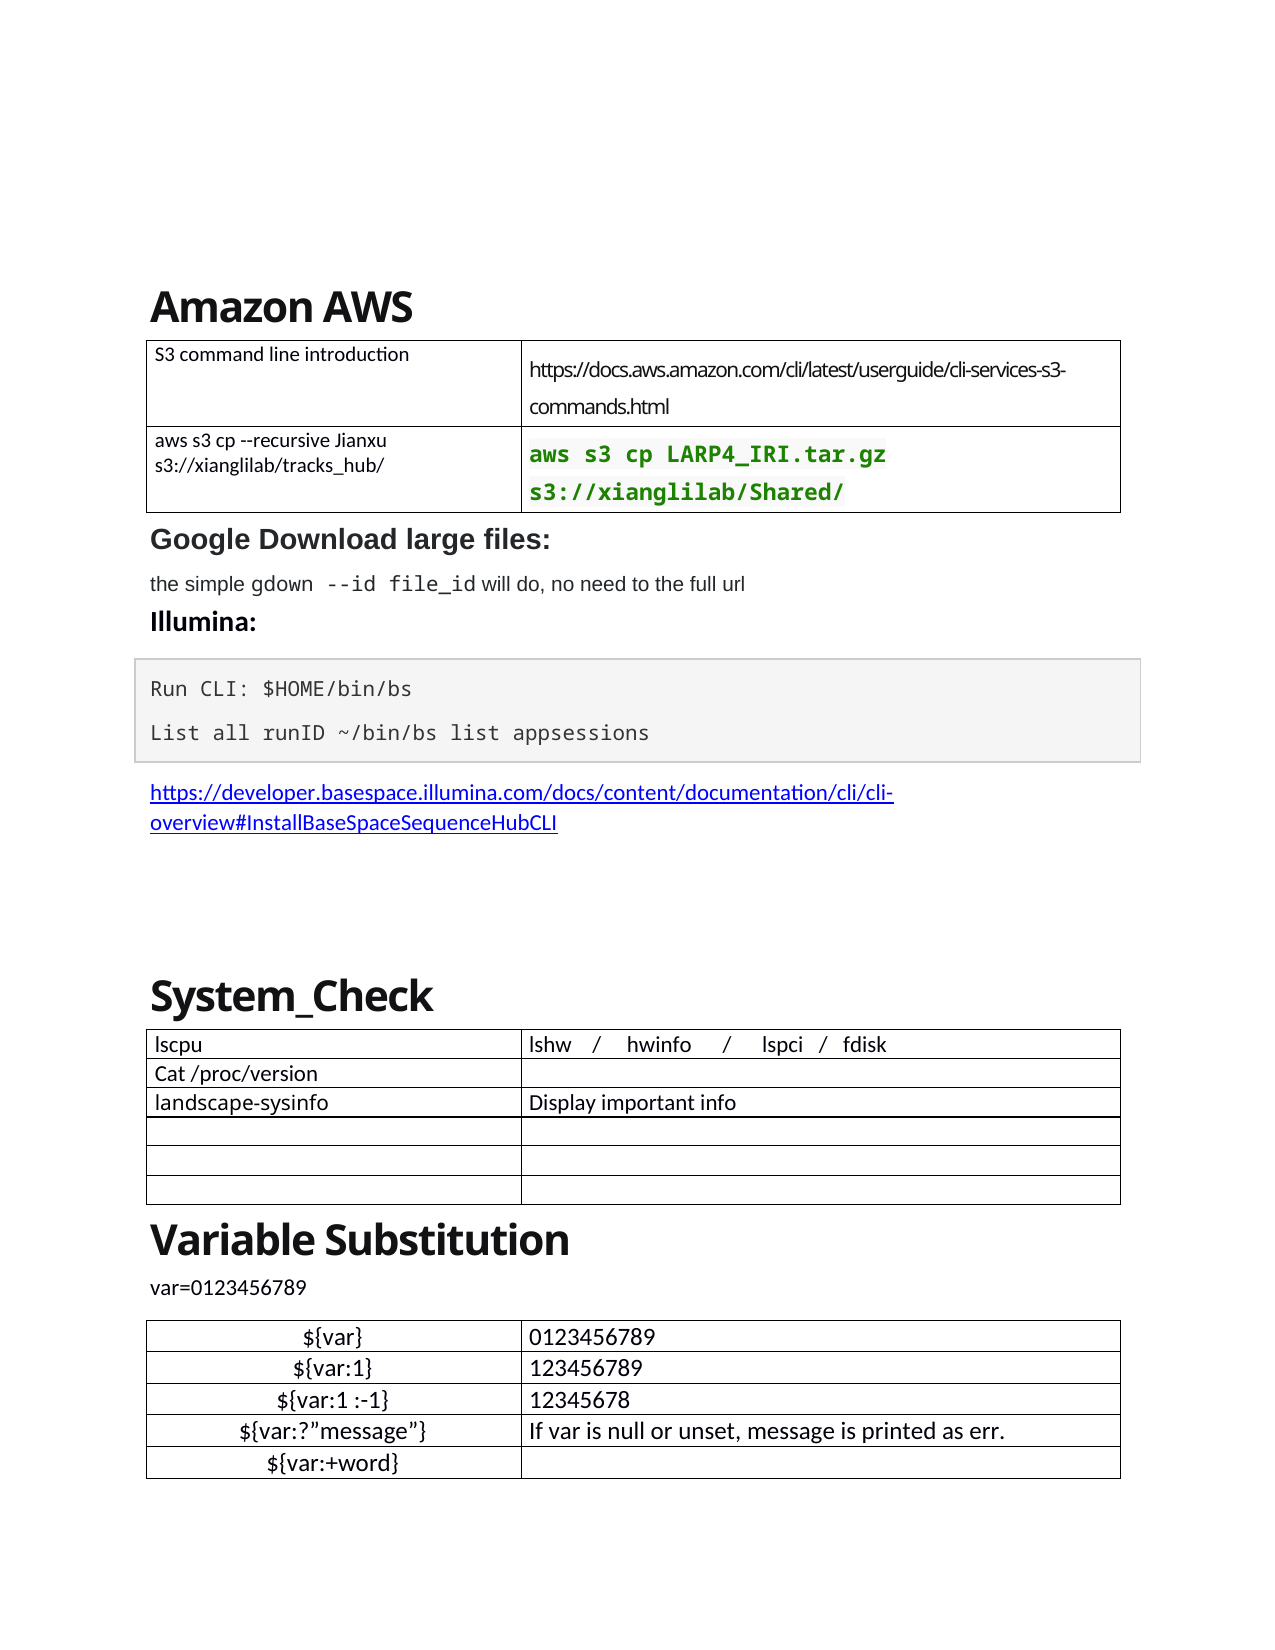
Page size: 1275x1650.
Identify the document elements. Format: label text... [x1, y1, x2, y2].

text var=0123456789 [150, 1273, 1125, 1301]
subtitle Amazon AWS [150, 276, 1120, 335]
table_cell ${var:+word} [147, 1447, 521, 1477]
text List all runID ~/bin/bs list appsessions [136, 702, 1140, 761]
text Illumina: [150, 603, 1125, 638]
text https://developer.basespace.illumina.com/docs/content/documentation/cli/cli-overview#InstallBaseSpaceSequenceHubCLI [150, 778, 1125, 837]
table_header ${var} [147, 1321, 521, 1351]
table_cell [147, 1146, 521, 1174]
table_cell Display important info [522, 1088, 1120, 1116]
table_cell ${var:1 :-1} [147, 1384, 521, 1414]
table_cell [522, 1118, 1120, 1145]
subtitle System_Check [150, 966, 1120, 1024]
table_cell 12345678 [522, 1384, 1120, 1414]
table_cell [147, 1176, 521, 1203]
table_cell [522, 1059, 1120, 1087]
table_cell Cat /proc/version [147, 1059, 521, 1087]
table_cell aws s3 cp --recursive Jianxu s3://xianglilab/tracks_hub/ [147, 427, 521, 512]
table_cell ${var:1} [147, 1352, 521, 1383]
table_header lshw / hwinfo / lspci / fdisk [522, 1030, 1120, 1058]
table_cell landscape-sysinfo [147, 1088, 521, 1116]
table_cell aws s3 cp LARP4_IRI.tar.gz s3://xianglilab/Shared/ [522, 427, 1120, 512]
table_cell If var is null or unset, message is printed as err. [522, 1415, 1120, 1446]
table_cell ${var:?”message”} [147, 1415, 521, 1446]
text Run CLI: $HOME/bin/bs [136, 660, 1140, 702]
subtitle Google Download large files: [150, 518, 1120, 555]
table_cell [522, 1176, 1120, 1203]
table_cell 123456789 [522, 1352, 1120, 1383]
subtitle Variable Substitution [150, 1209, 1120, 1268]
table_header https://docs.aws.amazon.com/cli/latest/userguide/cli-services-s3-commands.html [522, 341, 1120, 426]
table_cell [522, 1447, 1120, 1477]
table_header 0123456789 [522, 1321, 1120, 1351]
subtitle the simple gdown --id file_id will do, no need to the full url [150, 560, 1120, 598]
table_cell [522, 1146, 1120, 1174]
table_header lscpu [147, 1030, 521, 1058]
table_cell [147, 1118, 521, 1145]
table_header S3 command line introduction [147, 341, 521, 426]
